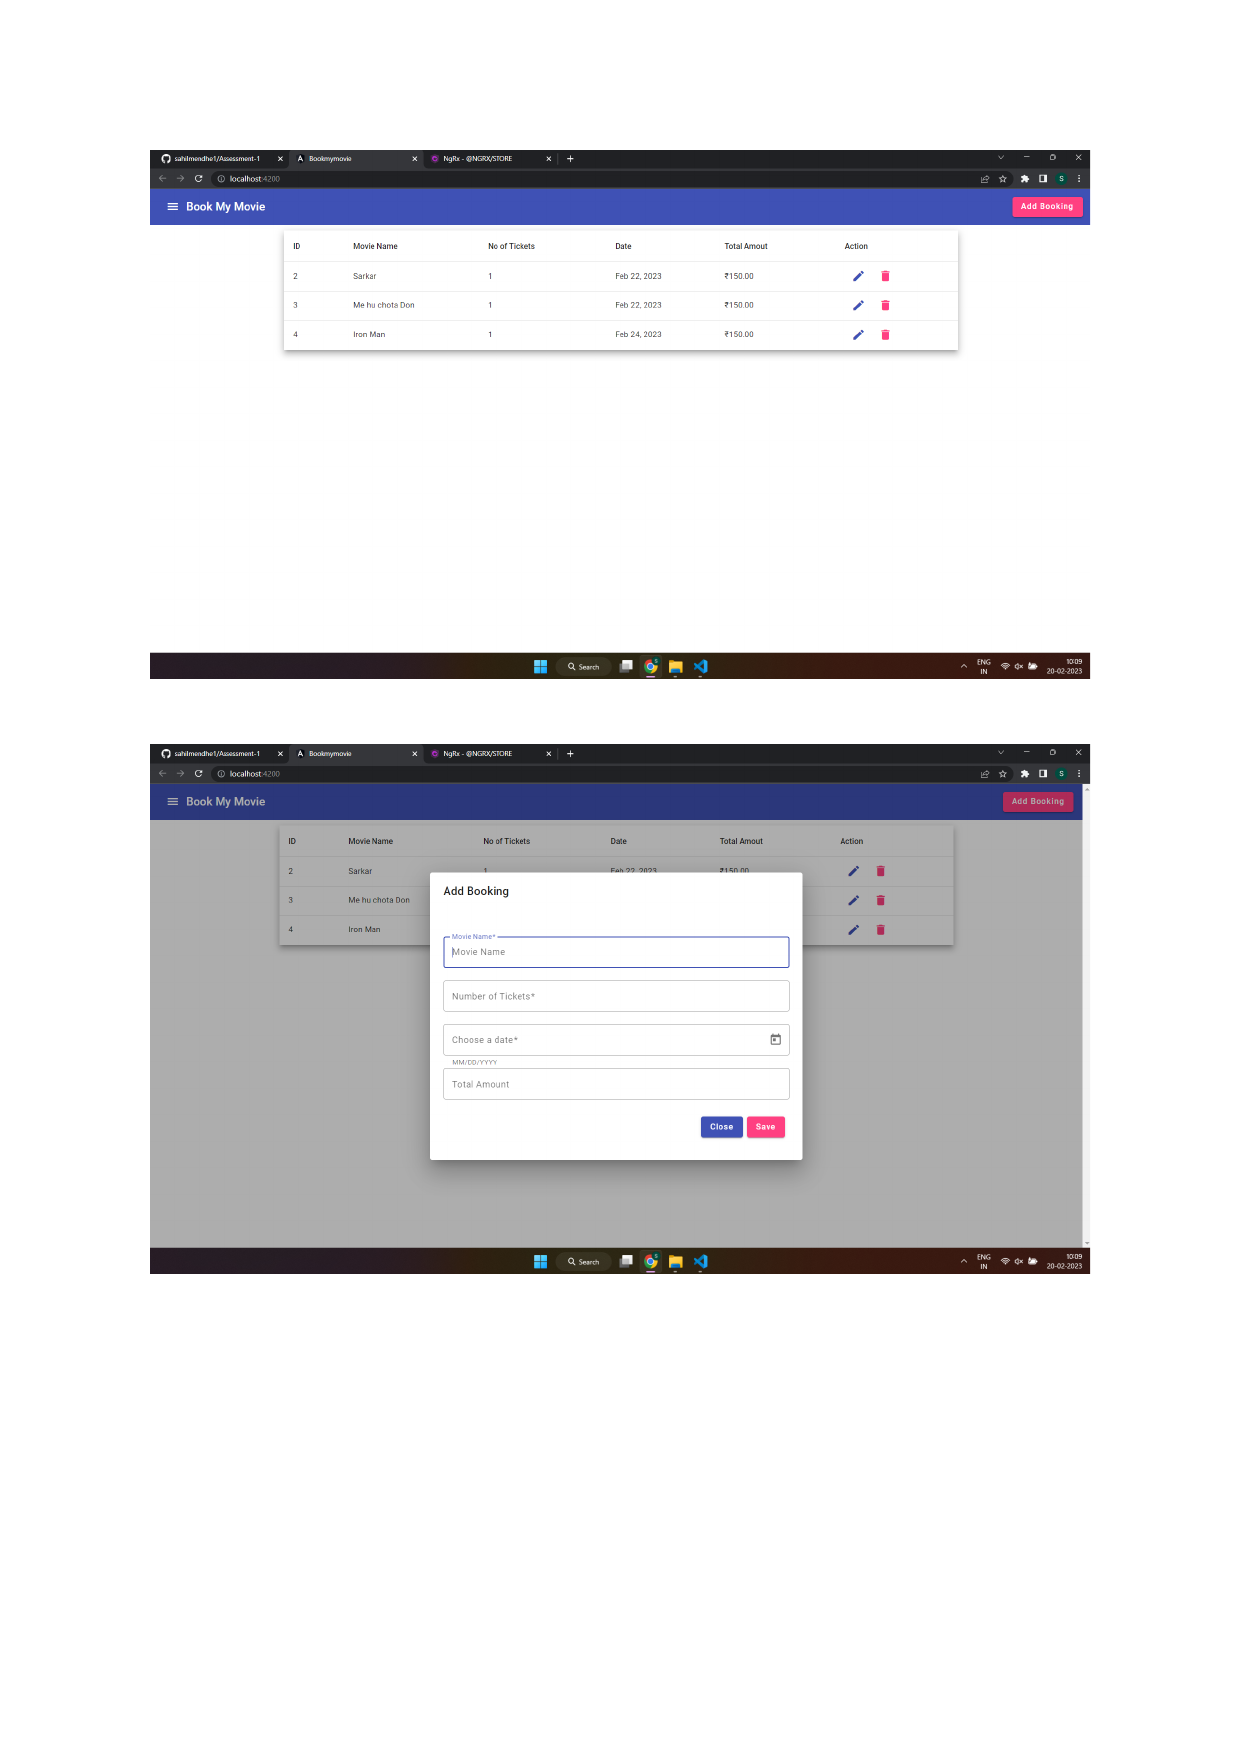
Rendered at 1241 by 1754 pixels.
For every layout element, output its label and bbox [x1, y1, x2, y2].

picture [150, 744, 1091, 1274]
picture [150, 150, 1091, 679]
